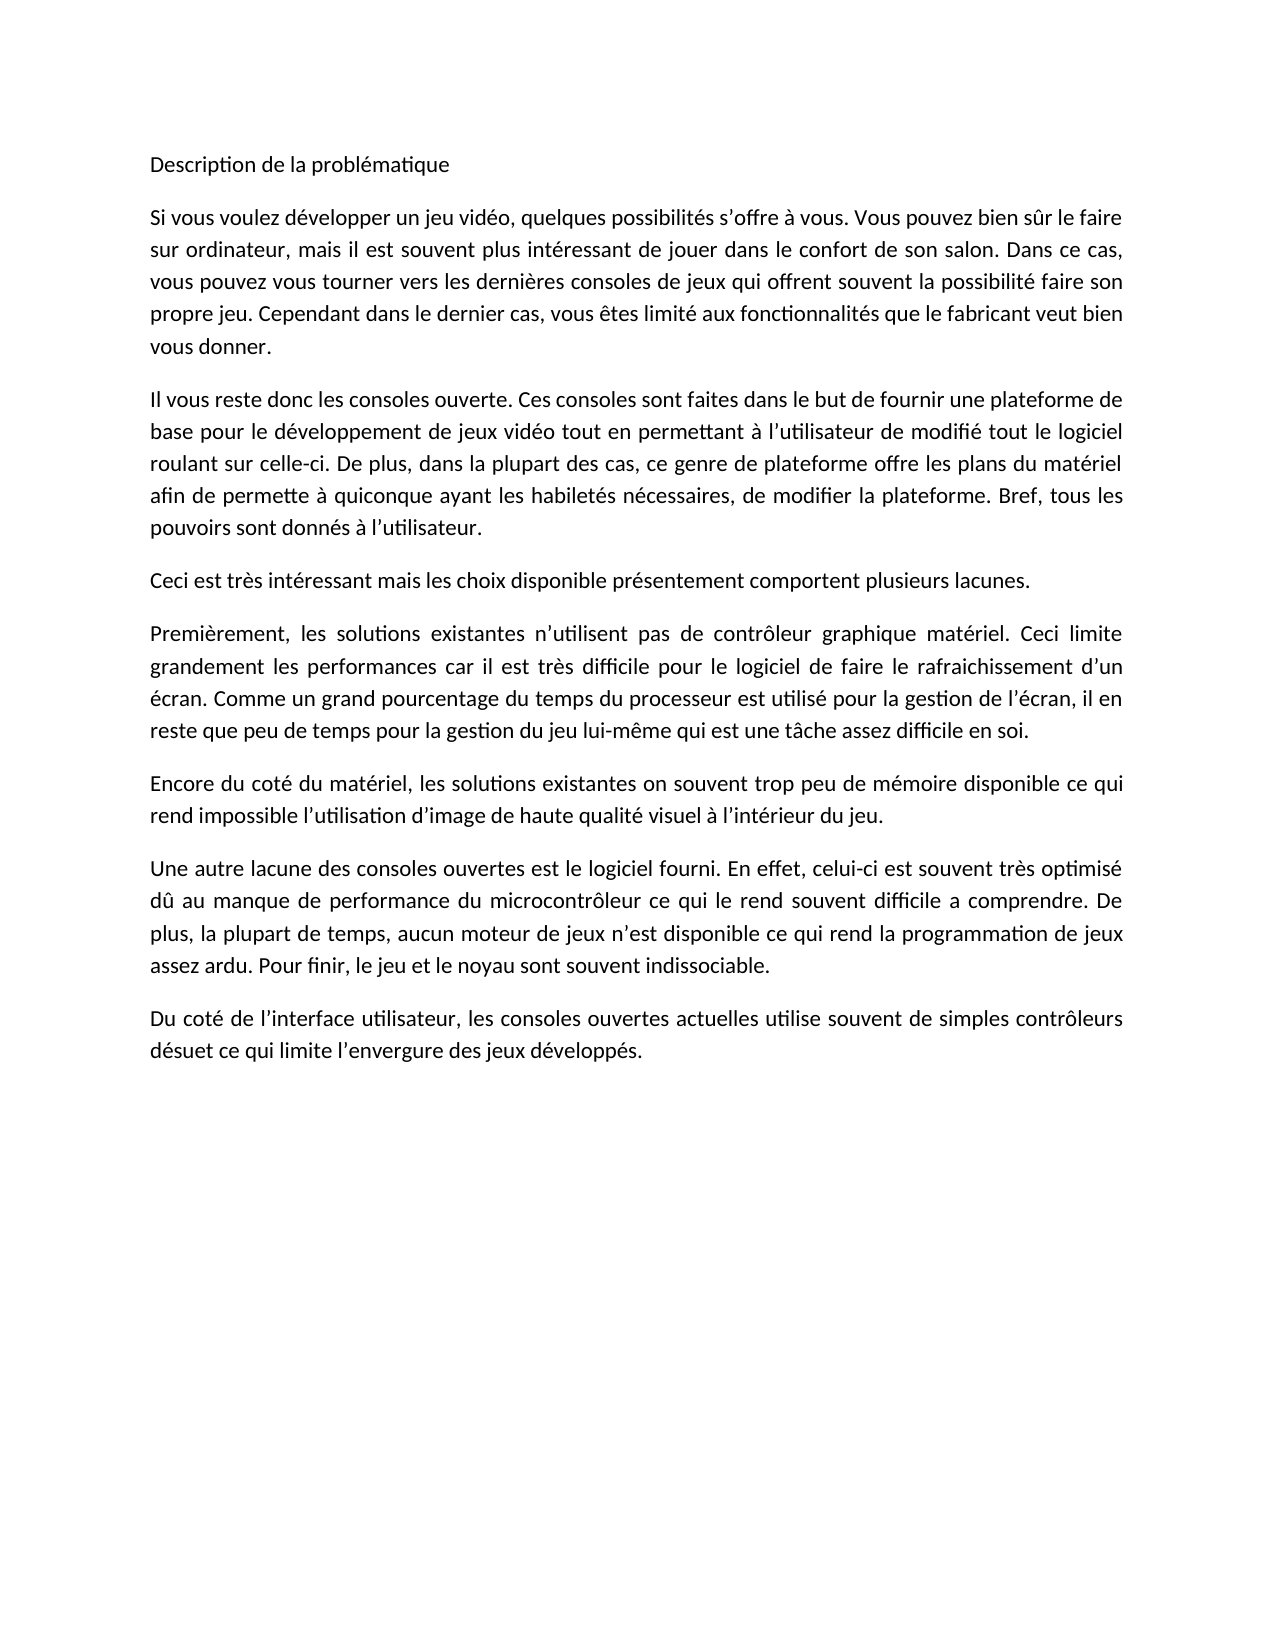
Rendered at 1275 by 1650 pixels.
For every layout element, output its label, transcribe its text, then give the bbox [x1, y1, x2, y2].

text Si vous voulez développer un jeu vidéo, quelques possibilités s’offre à vous. Vous pouvez bien sûr le faire sur ordinateur, mais il est souvent plus intéressant de jouer dans le confort de son salon. Dans ce cas, vous pouvez vous tourner vers les dernières consoles de jeux qui offrent souvent la possibilité faire son propre jeu. Cependant dans le dernier cas, vous êtes limité aux fonctionnalités que le fabricant veut bien vous donner. [150, 203, 1125, 360]
text Premièrement, les solutions existantes n’utilisent pas de contrôleur graphique matériel. Ceci limite grandement les performances car il est très difficile pour le logiciel de faire le rafraichissement d’un écran. Comme un grand pourcentage du temps du processeur est utilisé pour la gestion de l’écran, il en reste que peu de temps pour la gestion du jeu lui-même qui est une tâche assez difficile en soi. [150, 619, 1125, 744]
text Il vous reste donc les consoles ouverte. Ces consoles sont faites dans le but de fournir une plateforme de base pour le développement de jeux vidéo tout en permettant à l’utilisateur de modifié tout le logiciel roulant sur celle-ci. De plus, dans la plupart des cas, ce genre de plateforme offre les plans du matériel afin de permette à quiconque ayant les habiletés nécessaires, de modifier la plateforme. Bref, tous les pouvoirs sont donnés à l’utilisateur. [150, 385, 1125, 542]
text Du coté de l’interface utilisateur, les consoles ouvertes actuelles utilise souvent de simples contrôleurs désuet ce qui limite l’envergure des jeux développés. [150, 1004, 1125, 1064]
text Encore du coté du matériel, les solutions existantes on souvent trop peu de mémoire disponible ce qui rend impossible l’utilisation d’image de haute qualité visuel à l’intérieur du jeu. [150, 769, 1125, 829]
text Description de la problématique [150, 150, 1125, 178]
text Une autre lacune des consoles ouvertes est le logiciel fourni. En effet, celui-ci est souvent très optimisé dû au manque de performance du microcontrôleur ce qui le rend souvent difficile a comprendre. De plus, la plupart de temps, aucun moteur de jeux n’est disponible ce qui rend la programmation de jeux assez ardu. Pour finir, le jeu et le noyau sont souvent indissociable. [150, 854, 1125, 979]
text Ceci est très intéressant mais les choix disponible présentement comportent plusieurs lacunes. [150, 567, 1125, 594]
